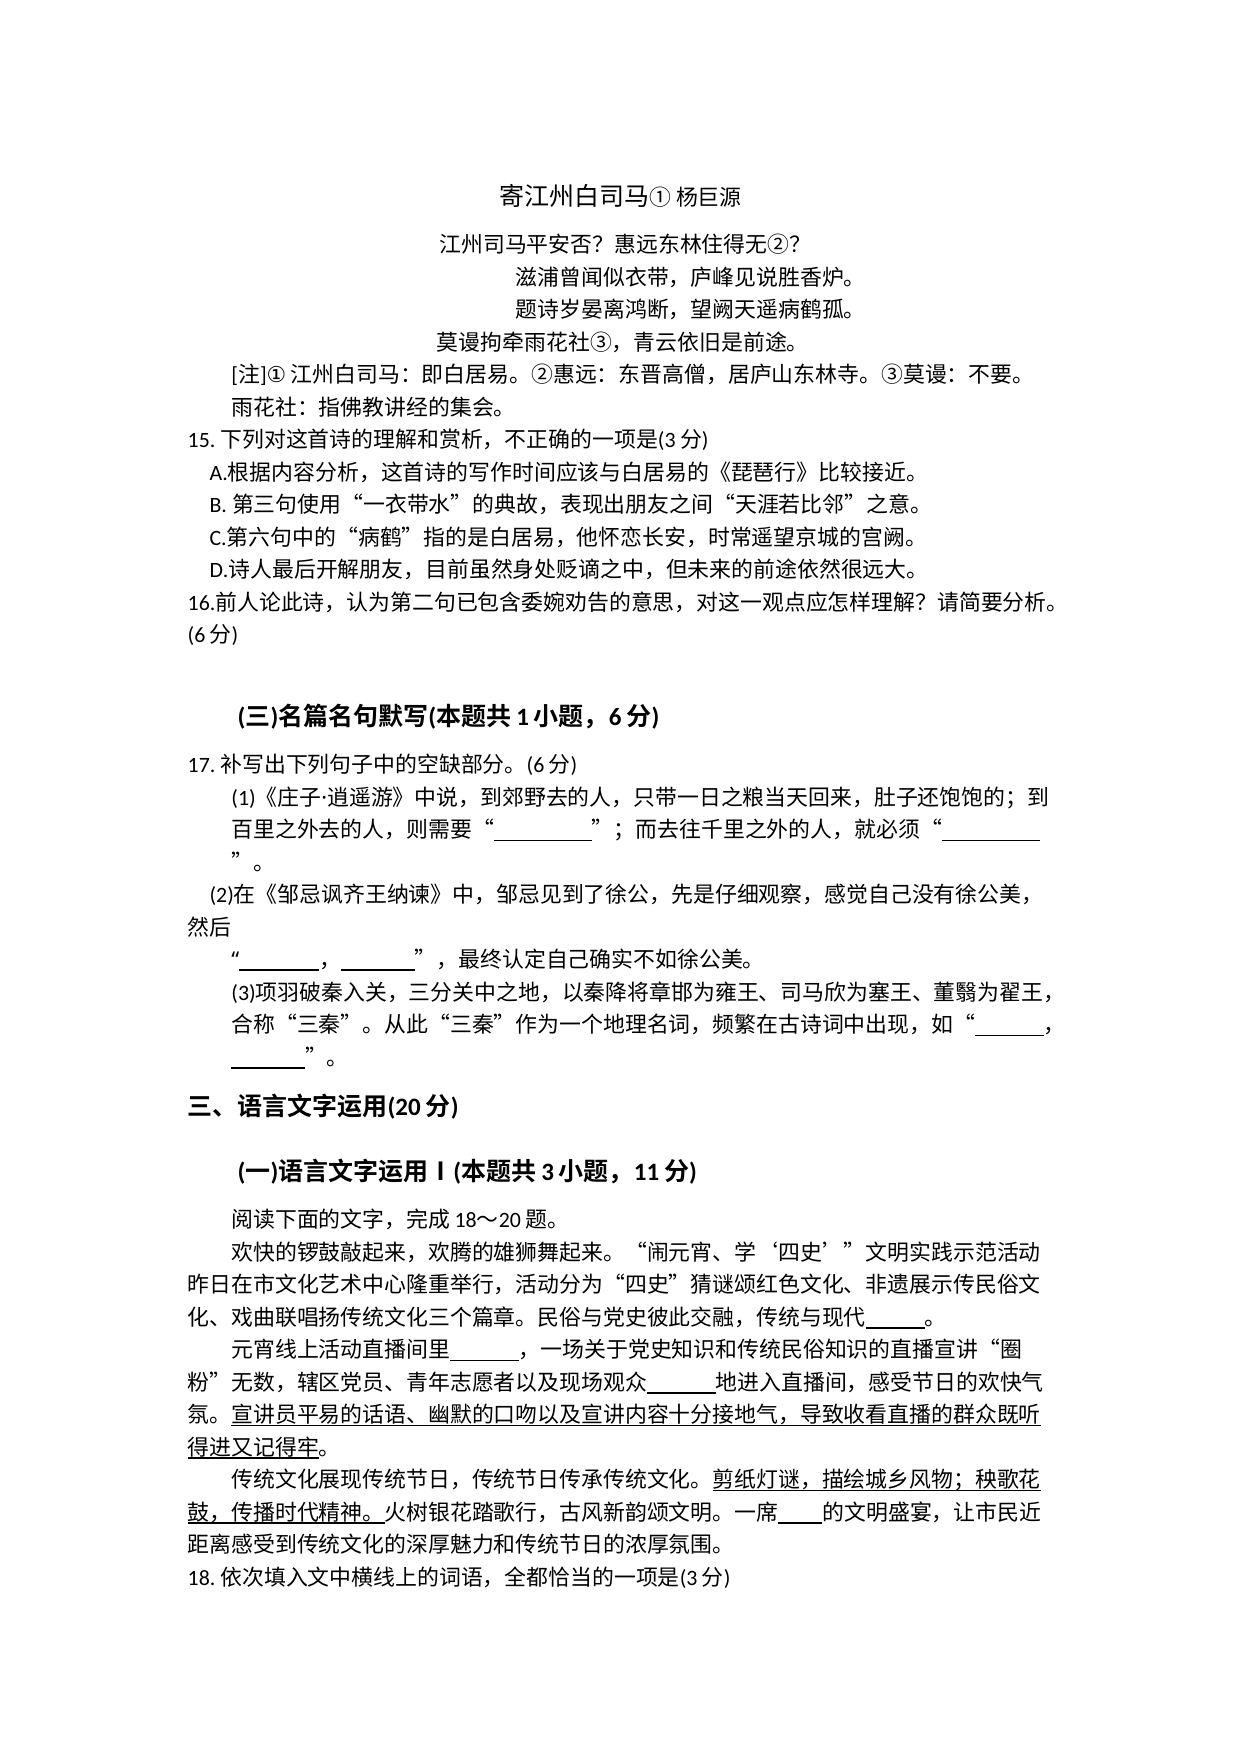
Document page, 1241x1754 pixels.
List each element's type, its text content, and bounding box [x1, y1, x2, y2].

text 题诗岁晏离鸿断，望阙天遥病鹤孤。 [187, 292, 1053, 324]
text 15. 下列对这首诗的理解和赏析，不正确的一项是(3分) [187, 422, 1053, 454]
text 莫谩拘牵雨花社③，青云依旧是前途。 [187, 324, 1053, 357]
text 17. 补写出下列句子中的空缺部分。(6分) [187, 747, 1053, 779]
text 18. 依次填入文中横线上的词语，全都恰当的一项是(3分) [187, 1559, 1053, 1592]
text 元宵线上活动直播间里 ，一场关于党史知识和传统民俗知识的直播宣讲“圈粉”无数，辖区党员、青年志愿者以及现场观众 地进入直播间，感受节日的欢快气氛。宣讲员平易的话语、幽默的口吻以及宣讲内容十分接地气，导致收看直播的群众既听得进又记得牢。 [187, 1332, 1053, 1462]
text 阅读下面的文字，完成18～20题。 [187, 1202, 1053, 1234]
text D.诗人最后开解朋友，目前虽然身处贬谪之中，但未来的前途依然很远大。 [187, 552, 1053, 584]
text (三)名篇名句默写(本题共1小题，6分) [187, 682, 1053, 747]
text A.根据内容分析，这首诗的写作时间应该与白居易的《琵琶行》比较接近。 [187, 454, 1053, 487]
text (3)项羽破秦入关，三分关中之地，以秦降将章邯为雍王、司马欣为塞王、董翳为翟王，合称“三秦”。从此“三秦”作为一个地理名词，频繁在古诗词中出现，如“ ， ”。 [231, 974, 1053, 1072]
text 三、语言文字运用(20分) [187, 1072, 1053, 1137]
text 寄江州白司马① 杨巨源 [187, 162, 1053, 227]
text 16.前人论此诗，认为第二句已包含委婉劝告的意思，对这一观点应怎样理解？请简要分析。(6分) [187, 584, 1053, 649]
text 滋浦曾闻似衣带，庐峰见说胜香炉。 [187, 259, 1053, 292]
text B. 第三句使用“一衣带水”的典故，表现出朋友之间“天涯若比邻”之意。 [187, 487, 1053, 519]
text (2)在《邹忌讽齐王纳谏》中，邹忌见到了徐公，先是仔细观察，感觉自己没有徐公美，然后 [187, 877, 1053, 942]
text “ ， ”，最终认定自己确实不如徐公美。 [187, 942, 1053, 974]
text 江州司马平安否？惠远东林住得无②？ [187, 227, 1053, 259]
text C.第六句中的“病鹤”指的是白居易，他怀恋长安，时常遥望京城的宫阙。 [187, 519, 1053, 552]
text (1)《庄子·逍遥游》中说，到郊野去的人，只带一日之粮当天回来，肚子还饱饱的；到百里之外去的人，则需要“ ”；而去往千里之外的人，就必须“ ”。 [231, 779, 1053, 877]
text 欢快的锣鼓敲起来，欢腾的雄狮舞起来。“闹元宵、学‘四史’”文明实践示范活动昨日在市文化艺术中心隆重举行，活动分为“四史”猜谜颂红色文化、非遗展示传民俗文化、戏曲联唱扬传统文化三个篇章。民俗与党史彼此交融，传统与现代 。 [187, 1234, 1053, 1332]
text (一)语言文字运用Ⅰ(本题共3小题，11分) [187, 1137, 1053, 1202]
text [注]①江州白司马：即白居易。②惠远：东晋高僧，居庐山东林寺。③莫谩：不要。雨花社：指佛教讲经的集会。 [231, 357, 1053, 422]
text 传统文化展现传统节日，传统节日传承传统文化。剪纸灯谜，描绘城乡风物；秧歌花鼓，传播时代精神。火树银花踏歌行，古风新韵颂文明。一席 的文明盛宴，让市民近距离感受到传统文化的深厚魅力和传统节日的浓厚氛围。 [187, 1462, 1053, 1559]
